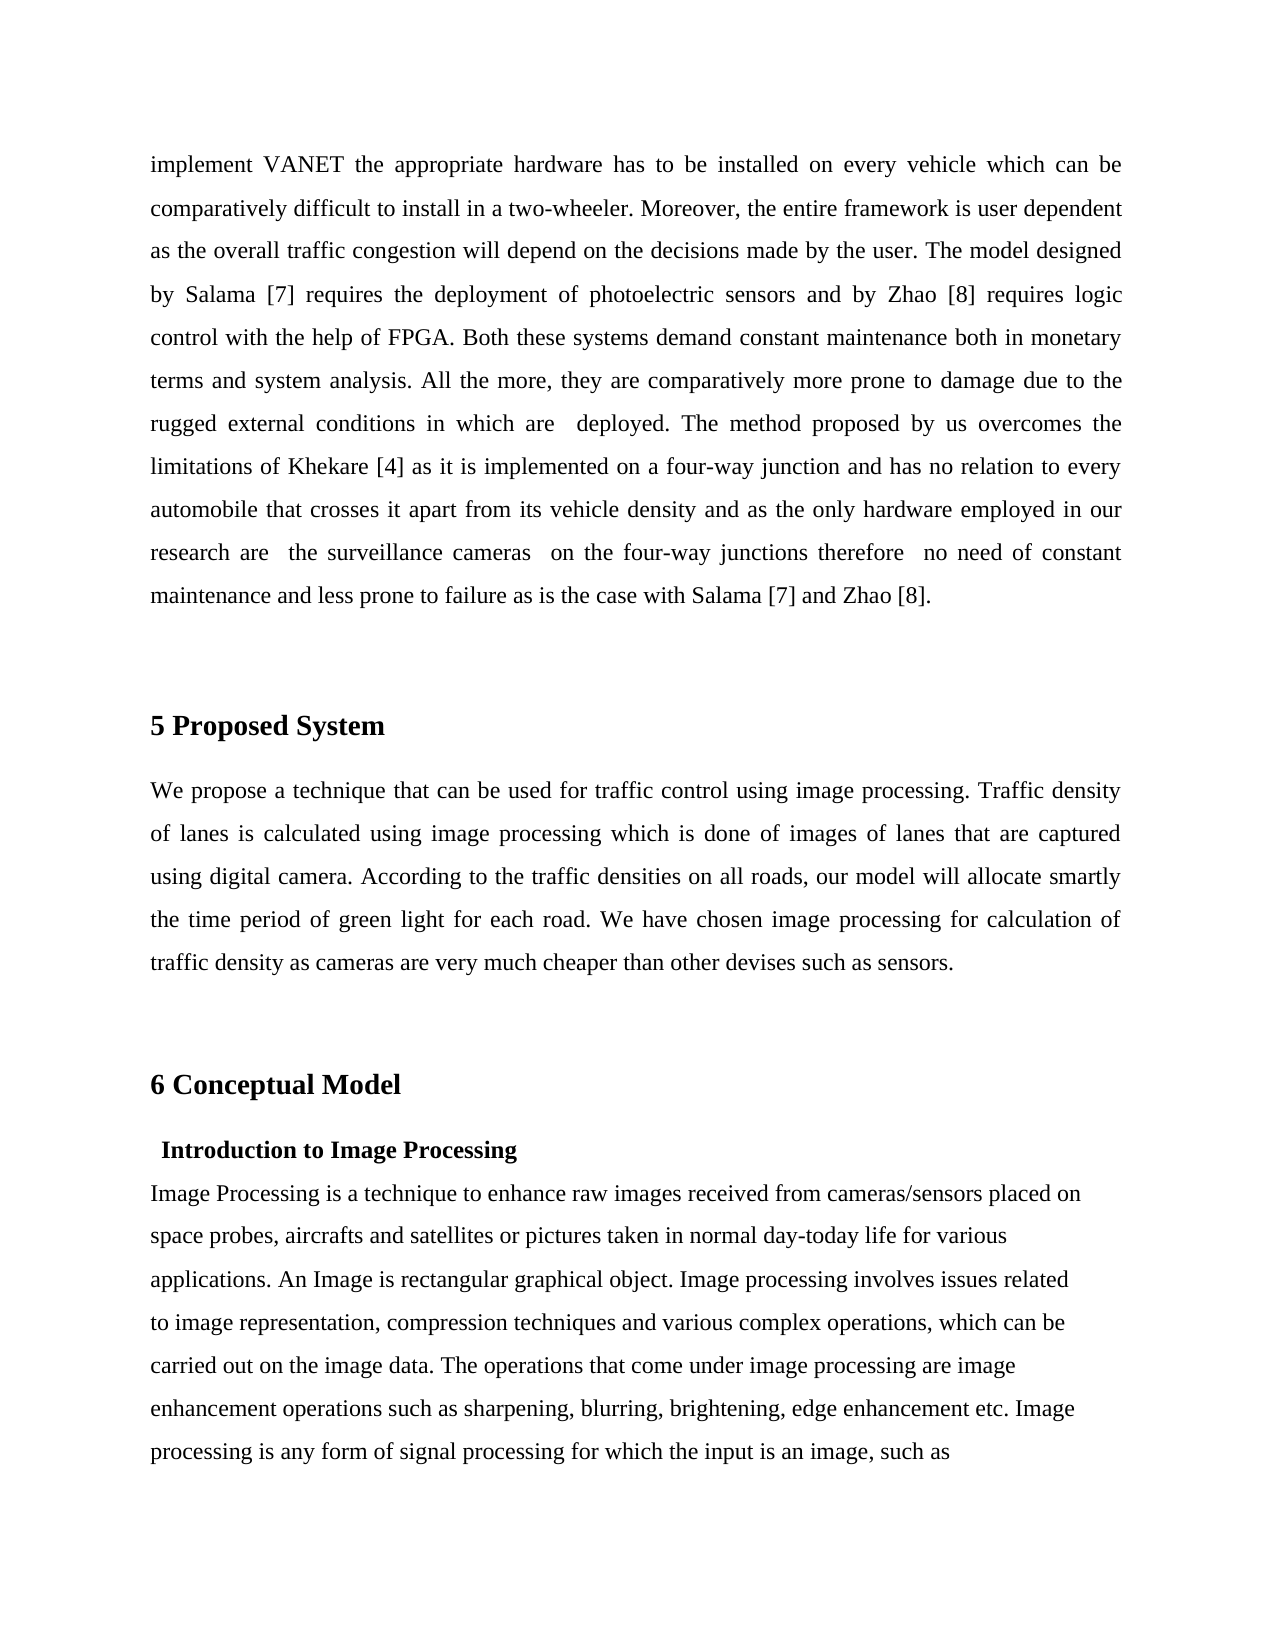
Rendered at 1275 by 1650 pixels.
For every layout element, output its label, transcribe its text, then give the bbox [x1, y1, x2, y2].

text We propose a technique that can be used for traffic control using image processing. Traffic density of lanes is calculated using image processing which is done of images of lanes that are captured using digital camera. According to the traffic densities on all roads, our model will allocate smartly the time period of green light for each road. We have chosen image processing for calculation of traffic density as cameras are very much cheaper than other devises such as sensors. [150, 776, 1123, 976]
text implement VANET the appropriate hardware has to be installed on every vehicle which can be comparatively difficult to install in a two-wheeler. Moreover, the entire framework is user dependent as the overall traffic congestion will depend on the decisions made by the user. The model designed by Salama [7] requires the deployment of photoelectric sensors and by Zhao [8] requires logic control with the help of FPGA. Both these systems demand constant maintenance both in monetary terms and system analysis. All the more, they are comparatively more prone to damage due to the rugged external conditions in which are deployed. The method proposed by us overcomes the limitations of Khekare [4] as it is implemented on a four-way junction and has no relation to every automobile that crosses it apart from its vehicle density and as the only hardware employed in our research are the surveillance cameras on the four-way junctions therefore no need of constant maintenance and less prone to failure as is the case with Salama [7] and Zhao [8]. [150, 151, 1124, 608]
text Image Processing is a technique to enhance raw images received from cameras/sensors placed on space probes, aircrafts and satellites or pictures taken in normal day-today life for various applications. An Image is rectangular graphical object. Image processing involves issues related to image representation, compression techniques and various complex operations, which can be carried out on the image data. The operations that come under image processing are image enhancement operations such as sharpening, blurring, brightening, edge enhancement etc. Image processing is any form of signal processing for which the input is an image, such as [150, 1178, 1093, 1464]
subtitle Proposed System [150, 708, 1135, 741]
subtitle Conceptual Model [150, 1067, 1135, 1101]
subtitle Introduction to Image Processing [150, 1135, 1135, 1163]
